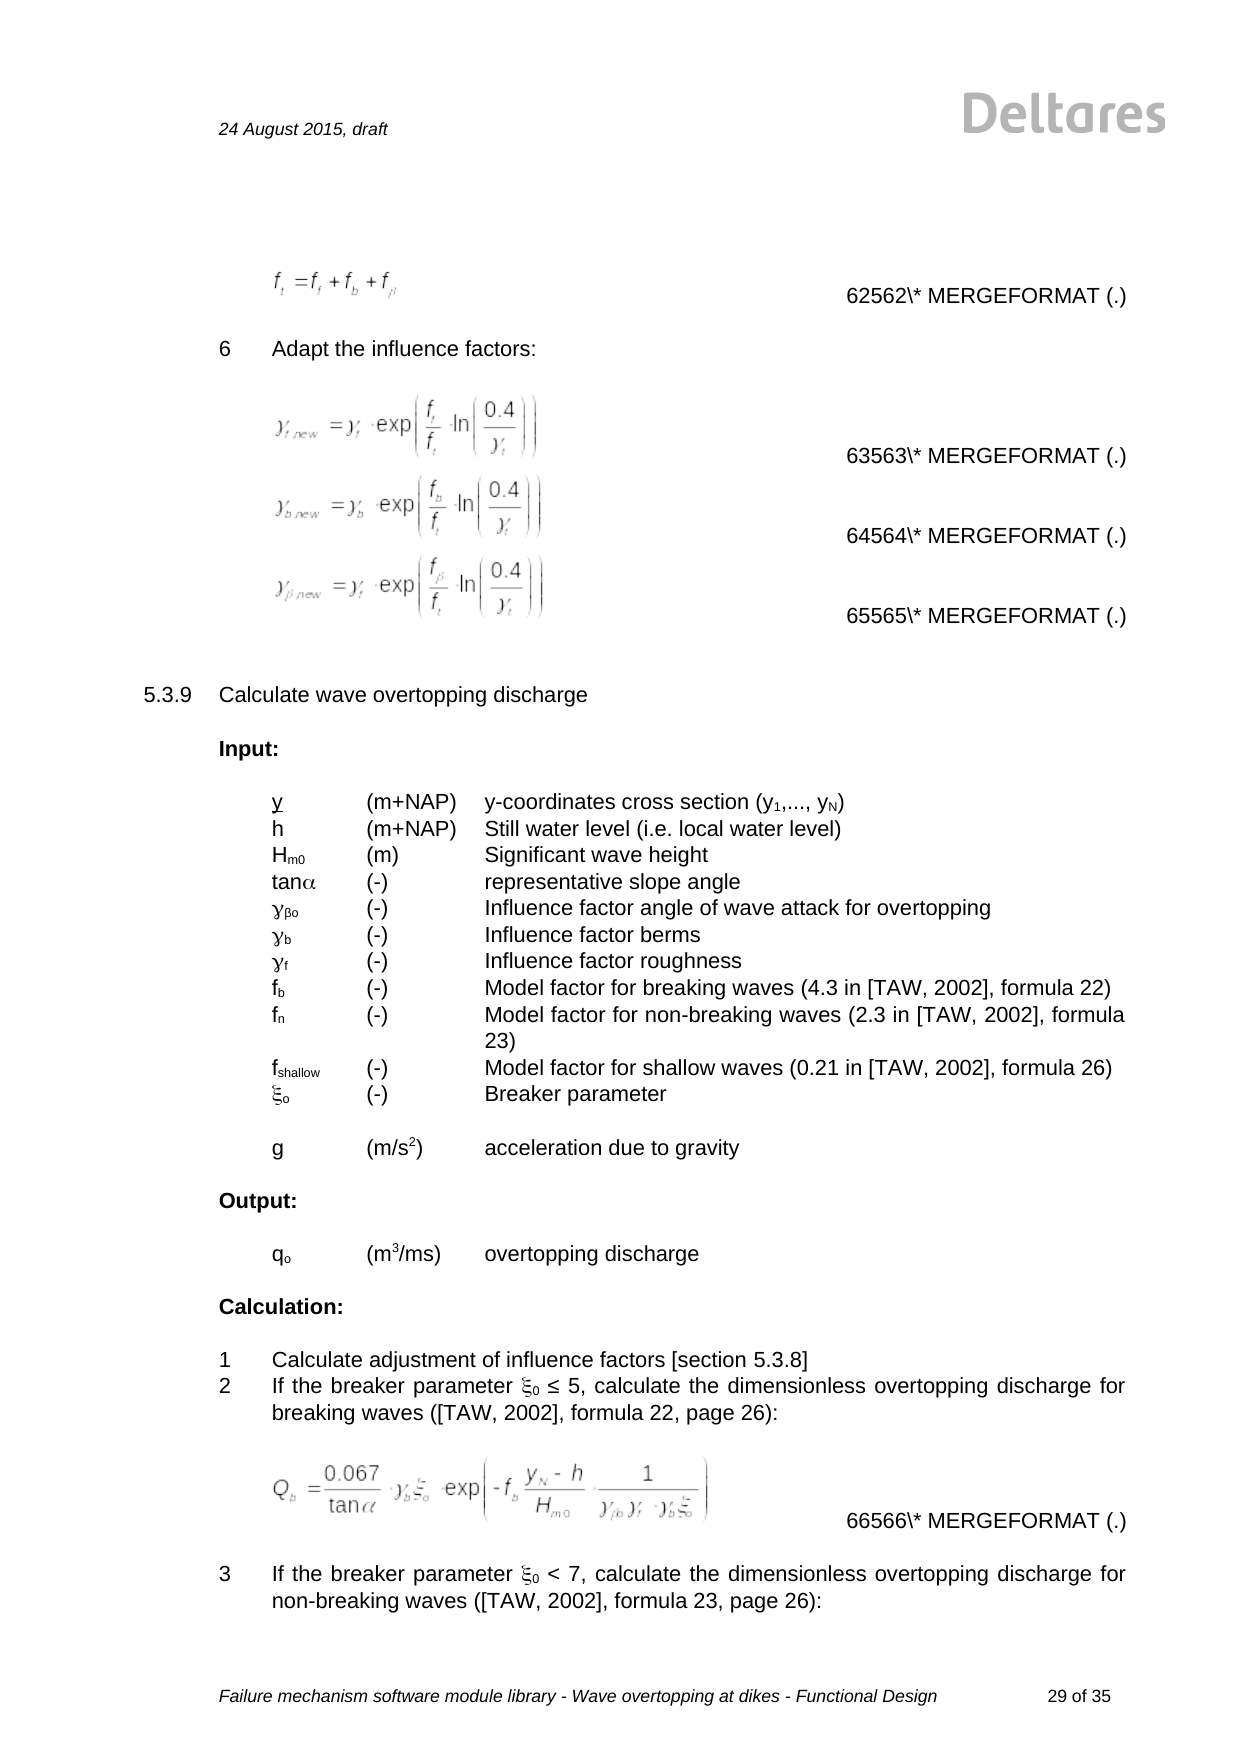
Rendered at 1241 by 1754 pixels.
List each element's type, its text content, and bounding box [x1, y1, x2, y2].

text b (-) Influence factor berms [218, 921, 1126, 947]
text βo (-) Influence factor angle of wave attack for overtopping [218, 894, 1126, 921]
picture [964, 75, 1166, 133]
text qo (m3/ms) overtopping discharge [218, 1239, 1126, 1266]
text fshallow (-) Model factor for shallow waves (0.21 in [TAW, 2002], formula 26) [218, 1053, 1126, 1080]
text f (-) Influence factor roughness [218, 947, 1126, 974]
text Output: [218, 1186, 1126, 1213]
text y (m+NAP) y-coordinates cross section (y1,..., yN) [218, 788, 1126, 814]
text Hm0 (m) Significant wave height [218, 841, 1126, 867]
list If the breaker parameter 0 < 7, calculate the dimensionless overtopping discharge for non-breaking waves ([TAW, 2002], formula 23, page 26): [218, 1560, 1126, 1613]
list Adapt the influence factors: [218, 334, 1126, 361]
text o (-) Breaker parameter [218, 1080, 1126, 1106]
text Calculation: [218, 1292, 1126, 1319]
list Calculate adjustment of influence factors [section 5.3.8] [218, 1346, 1126, 1372]
list If the breaker parameter 0 ≤ 5, calculate the dimensionless overtopping discharge for breaking waves ([TAW, 2002], formula 22, page 26): [218, 1372, 1126, 1425]
text fn (-) Model factor for non-breaking waves (2.3 in [TAW, 2002], formula 23) [218, 1000, 1126, 1053]
text fb (-) Model factor for breaking waves (4.3 in [TAW, 2002], formula 22) [218, 974, 1126, 1000]
subtitle Calculate wave overtopping discharge [192, 681, 1126, 708]
text g (m/s2) acceleration due to gravity [218, 1133, 1126, 1159]
text tan (-) representative slope angle [218, 867, 1126, 894]
text h (m+NAP) Still water level (i.e. local water level) [218, 814, 1126, 841]
text Input: [218, 734, 1126, 761]
